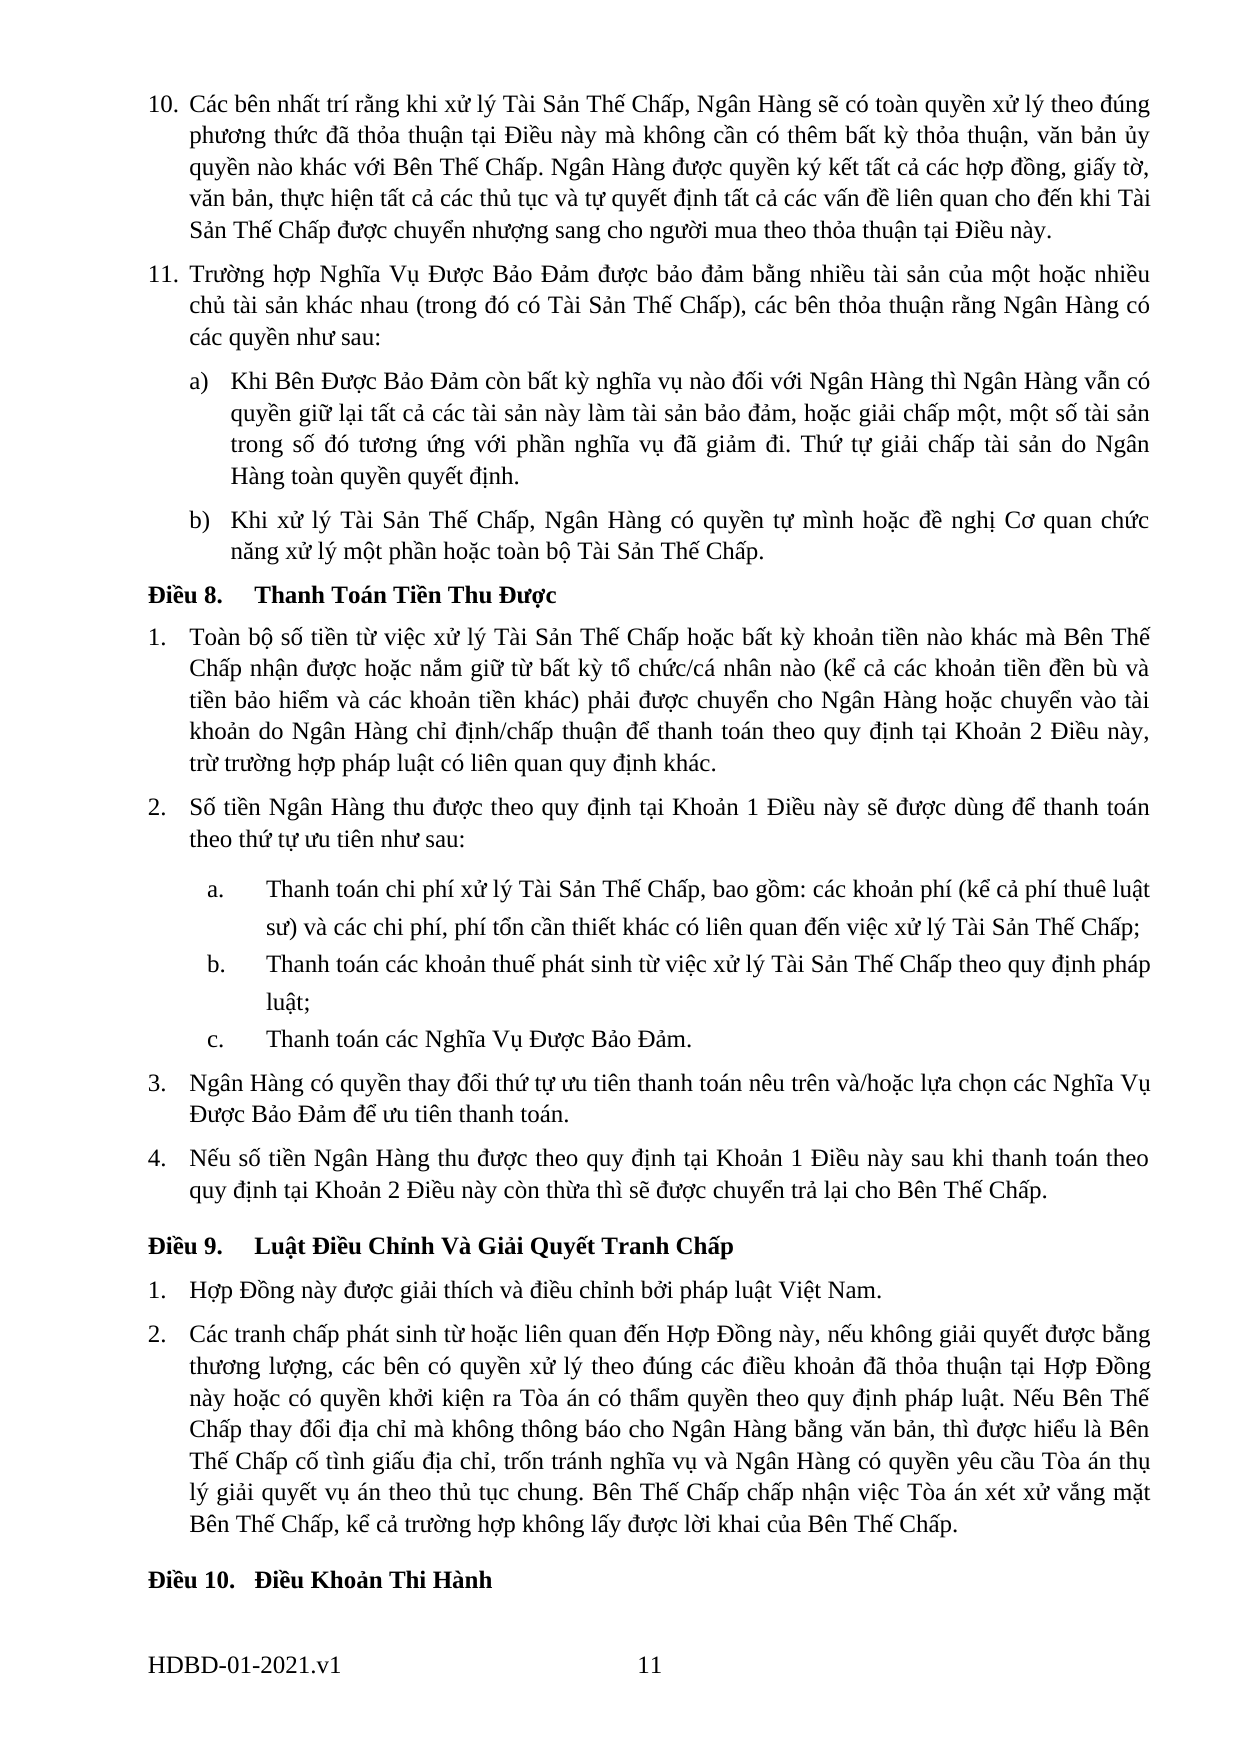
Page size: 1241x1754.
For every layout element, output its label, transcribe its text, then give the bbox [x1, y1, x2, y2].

list Luật Điều Chỉnh Và Giải Quyết Tranh Chấp [148, 1231, 1152, 1260]
list Thanh Toán Tiền Thu Được [148, 581, 1152, 609]
list Khi xử lý Tài Sản Thế Chấp, Ngân Hàng có quyền tự mình hoặc đề nghị Cơ quan chức năng xử lý một phần hoặc toàn bộ Tài Sản Thế Chấp. [189, 505, 1152, 565]
list Ngân Hàng có quyền thay đổi thứ tự ưu tiên thanh toán nêu trên và/hoặc lựa chọn các Nghĩa Vụ Được Bảo Đảm để ưu tiên thanh toán. [148, 1068, 1152, 1128]
list Nếu số tiền Ngân Hàng thu được theo quy định tại Khoản 1 Điều này sau khi thanh toán theo quy định tại Khoản 2 Điều này còn thừa thì sẽ được chuyển trả lại cho Bên Thế Chấp. [148, 1143, 1152, 1204]
list Số tiền Ngân Hàng thu được theo quy định tại Khoản 1 Điều này sẽ được dùng để thanh toán theo thứ tự ưu tiên như sau: [148, 792, 1152, 852]
list Các bên nhất trí rằng khi xử lý Tài Sản Thế Chấp, Ngân Hàng sẽ có toàn quyền xử lý theo đúng phương thức đã thỏa thuận tại Điều này mà không cần có thêm bất kỳ thỏa thuận, văn bản ủy quyền nào khác với Bên Thế Chấp. Ngân Hàng được quyền ký kết tất cả các hợp đồng, giấy tờ, văn bản, thực hiện tất cả các thủ tục và tự quyết định tất cả các vấn đề liên quan cho đến khi Tài Sản Thế Chấp được chuyển nhượng sang cho người mua theo thỏa thuận tại Điều này. [148, 89, 1152, 244]
list Thanh toán các Nghĩa Vụ Được Bảo Đảm. [207, 1018, 1152, 1055]
list Hợp Đồng này được giải thích và điều chỉnh bởi pháp luật Việt Nam. [148, 1276, 1152, 1304]
list Toàn bộ số tiền từ việc xử lý Tài Sản Thế Chấp hoặc bất kỳ khoản tiền nào khác mà Bên Thế Chấp nhận được hoặc nắm giữ từ bất kỳ tổ chức/cá nhân nào (kể cả các khoản tiền đền bù và tiền bảo hiểm và các khoản tiền khác) phải được chuyển cho Ngân Hàng hoặc chuyển vào tài khoản do Ngân Hàng chỉ định/chấp thuận để thanh toán theo quy định tại Khoản 2 Điều này, trừ trường hợp pháp luật có liên quan quy định khác. [148, 622, 1152, 777]
list Khi Bên Được Bảo Đảm còn bất kỳ nghĩa vụ nào đối với Ngân Hàng thì Ngân Hàng vẫn có quyền giữ lại tất cả các tài sản này làm tài sản bảo đảm, hoặc giải chấp một, một số tài sản trong số đó tương ứng với phần nghĩa vụ đã giảm đi. Thứ tự giải chấp tài sản do Ngân Hàng toàn quyền quyết định. [189, 366, 1152, 489]
list Các tranh chấp phát sinh từ hoặc liên quan đến Hợp Đồng này, nếu không giải quyết được bằng thương lượng, các bên có quyền xử lý theo đúng các điều khoản đã thỏa thuận tại Hợp Đồng này hoặc có quyền khởi kiện ra Tòa án có thẩm quyền theo quy định pháp luật. Nếu Bên Thế Chấp thay đổi địa chỉ mà không thông báo cho Ngân Hàng bằng văn bản, thì được hiểu là Bên Thế Chấp cố tình giấu địa chỉ, trốn tránh nghĩa vụ và Ngân Hàng có quyền yêu cầu Tòa án thụ lý giải quyết vụ án theo thủ tục chung. Bên Thế Chấp chấp nhận việc Tòa án xét xử vắng mặt Bên Thế Chấp, kể cả trường hợp không lấy được lời khai của Bên Thế Chấp. [148, 1319, 1152, 1538]
list Điều Khoản Thi Hành [148, 1566, 1152, 1594]
list Thanh toán chi phí xử lý Tài Sản Thế Chấp, bao gồm: các khoản phí (kể cả phí thuê luật sư) và các chi phí, phí tổn cần thiết khác có liên quan đến việc xử lý Tài Sản Thế Chấp; [207, 868, 1152, 943]
list Thanh toán các khoản thuế phát sinh từ việc xử lý Tài Sản Thế Chấp theo quy định pháp luật; [207, 943, 1152, 1018]
list Trường hợp Nghĩa Vụ Được Bảo Đảm được bảo đảm bằng nhiều tài sản của một hoặc nhiều chủ tài sản khác nhau (trong đó có Tài Sản Thế Chấp), các bên thỏa thuận rằng Ngân Hàng có các quyền như sau: [148, 259, 1152, 351]
